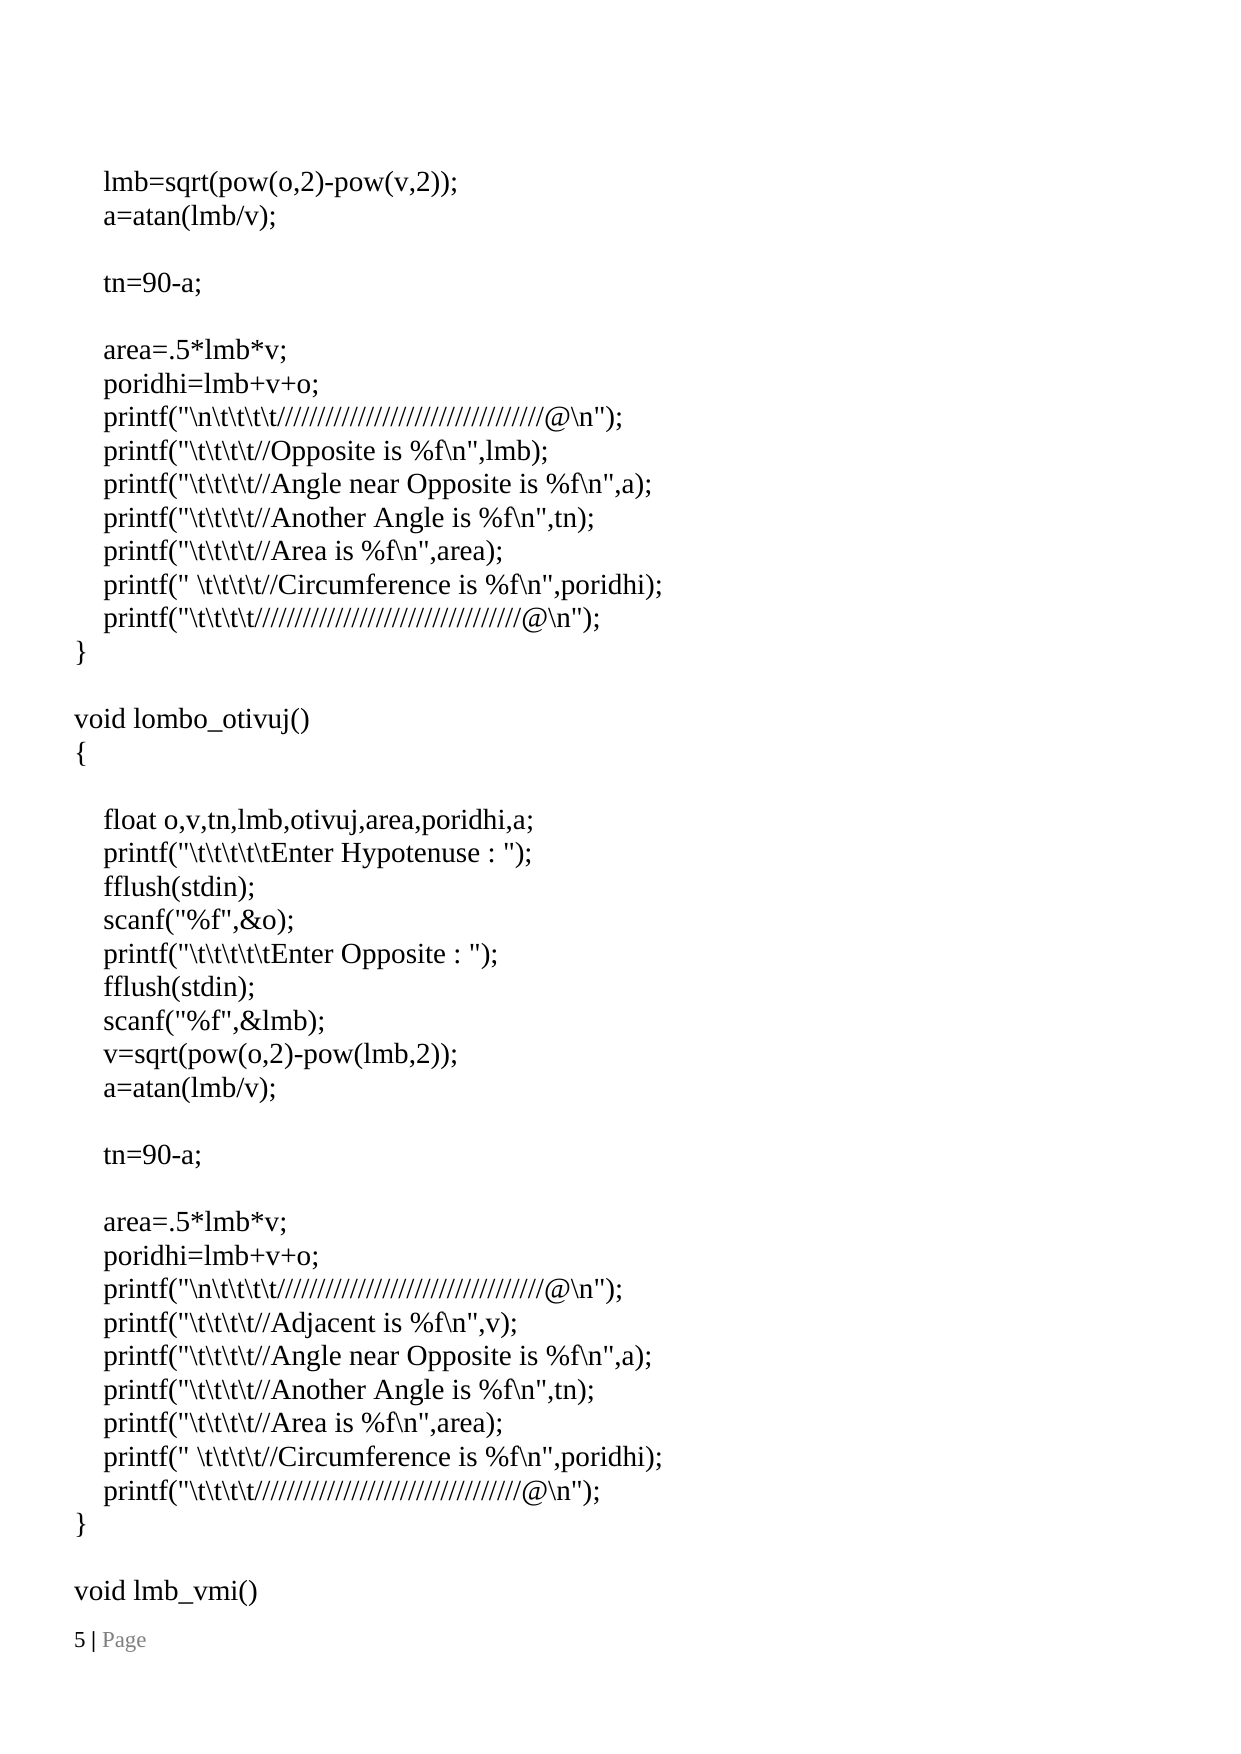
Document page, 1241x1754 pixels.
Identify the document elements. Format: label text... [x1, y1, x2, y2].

text a=atan(lmb/v); [74, 1070, 1240, 1104]
text printf("\t\t\t\t/////////////////////////////////@\n"); [74, 601, 1240, 634]
text a=atan(lmb/v); [74, 198, 1240, 232]
text printf("\t\t\t\t//Angle near Opposite is %f\n",a); [74, 466, 1240, 500]
text printf("\n\t\t\t\t/////////////////////////////////@\n"); [74, 1271, 1240, 1305]
text printf("\t\t\t\t//Area is %f\n",area); [74, 1406, 1240, 1439]
text printf("\t\t\t\t//Area is %f\n",area); [74, 533, 1240, 567]
text scanf("%f",&lmb); [74, 1003, 1240, 1037]
text poridhi=lmb+v+o; [74, 366, 1240, 399]
text printf(" \t\t\t\t//Circumference is %f\n",poridhi); [74, 567, 1240, 601]
text tn=90-a; [74, 265, 1240, 299]
text area=.5*lmb*v; [74, 332, 1240, 366]
text printf("\t\t\t\t//Opposite is %f\n",lmb); [74, 433, 1240, 466]
text fflush(stdin); [74, 969, 1240, 1003]
text v=sqrt(pow(o,2)-pow(lmb,2)); [74, 1037, 1240, 1070]
text fflush(stdin); [74, 869, 1240, 902]
text printf("\t\t\t\t//Another Angle is %f\n",tn); [74, 1372, 1240, 1406]
text printf("\t\t\t\t//Another Angle is %f\n",tn); [74, 500, 1240, 533]
text printf("\t\t\t\t/////////////////////////////////@\n"); [74, 1473, 1240, 1506]
text } [74, 1506, 1240, 1540]
text lmb=sqrt(pow(o,2)-pow(v,2)); [74, 164, 1240, 198]
text } [74, 634, 1240, 668]
text area=.5*lmb*v; [74, 1204, 1240, 1238]
text printf(" \t\t\t\t//Circumference is %f\n",poridhi); [74, 1439, 1240, 1473]
text printf("\t\t\t\t\tEnter Opposite : "); [74, 936, 1240, 969]
text float o,v,tn,lmb,otivuj,area,poridhi,a; [74, 802, 1240, 835]
text void lombo_otivuj() [74, 701, 1240, 735]
text { [74, 735, 1240, 768]
text scanf("%f",&o); [74, 902, 1240, 936]
text printf("\t\t\t\t\tEnter Hypotenuse : "); [74, 835, 1240, 869]
text printf("\n\t\t\t\t/////////////////////////////////@\n"); [74, 399, 1240, 433]
text printf("\t\t\t\t//Adjacent is %f\n",v); [74, 1305, 1240, 1338]
text printf("\t\t\t\t//Angle near Opposite is %f\n",a); [74, 1338, 1240, 1372]
text tn=90-a; [74, 1137, 1240, 1171]
text void lmb_vmi() [74, 1573, 1240, 1607]
text poridhi=lmb+v+o; [74, 1238, 1240, 1271]
